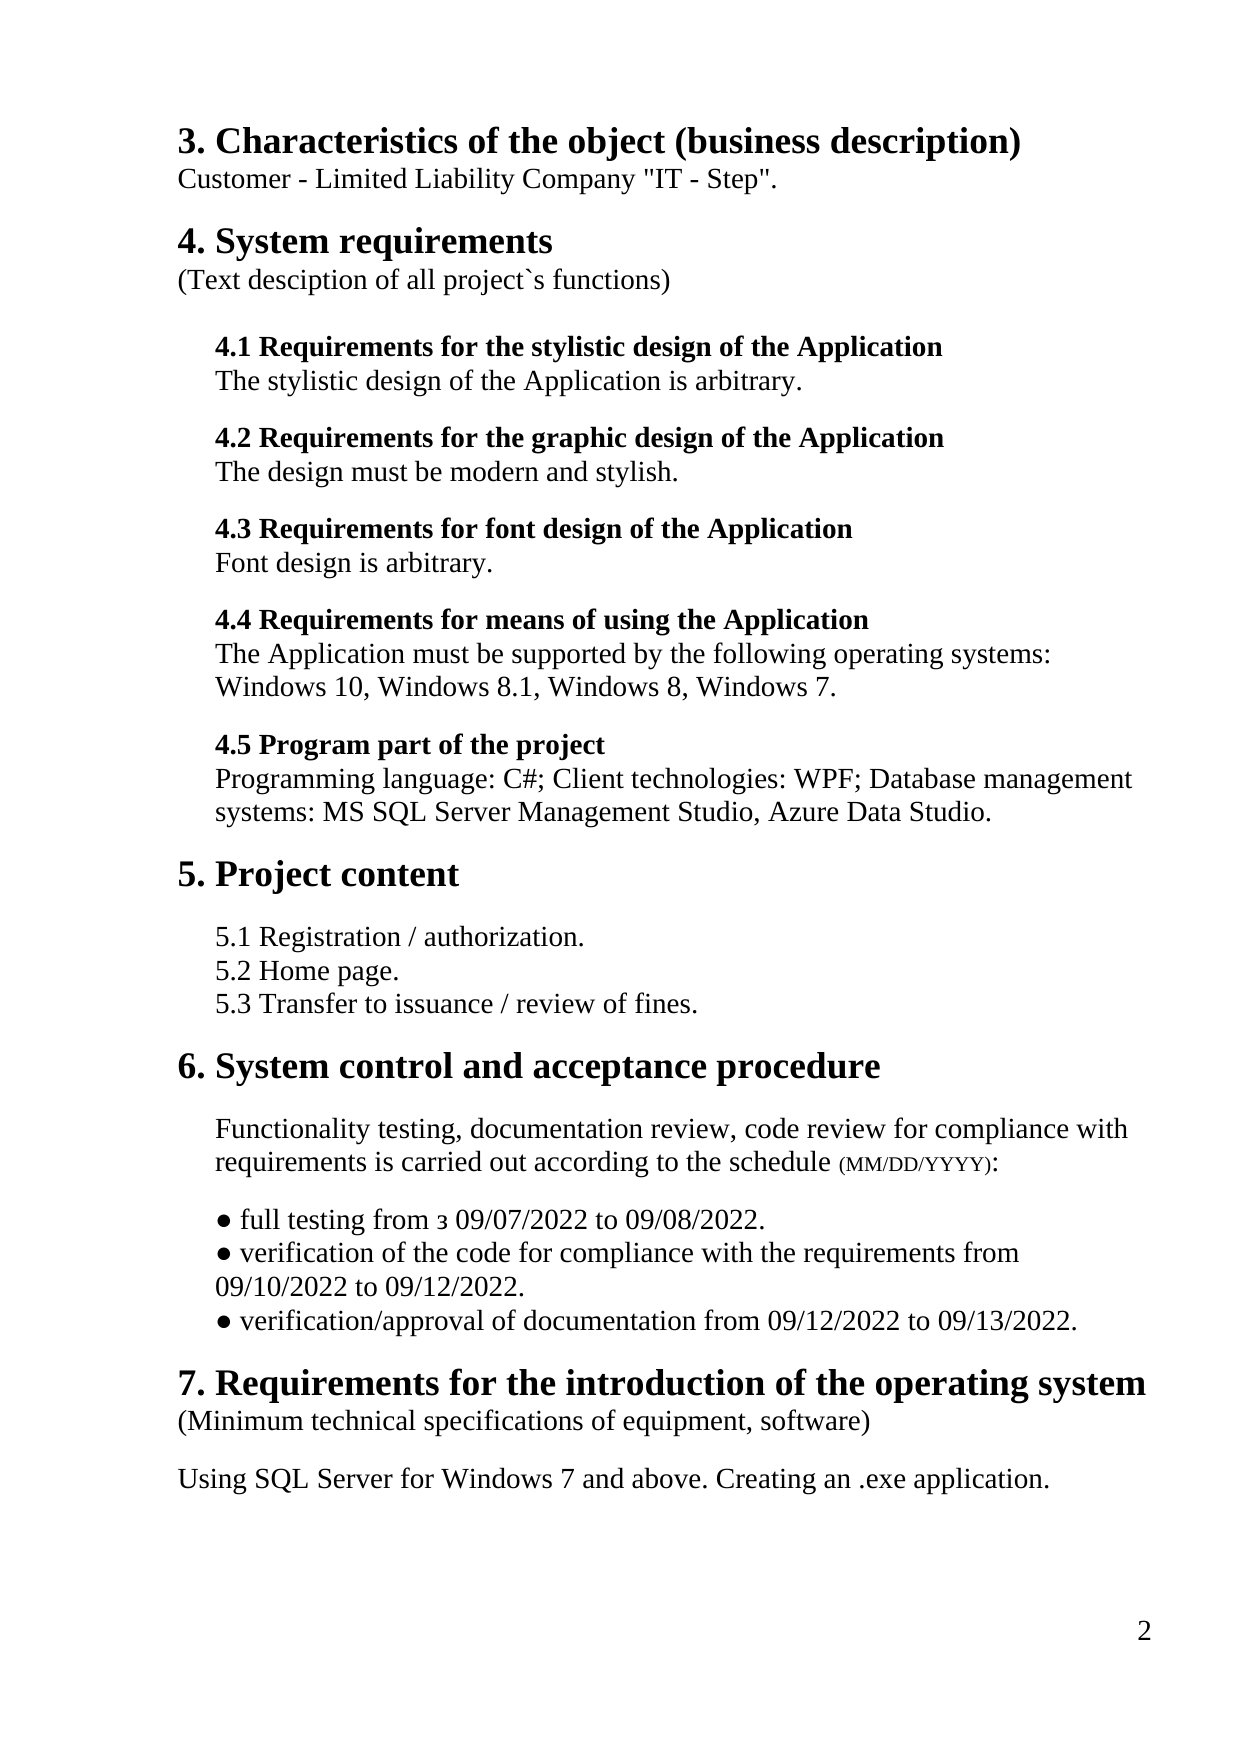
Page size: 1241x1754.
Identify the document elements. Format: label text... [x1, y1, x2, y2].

list 5.3 Transfer to issuance / review of fines. [215, 986, 1152, 1020]
text Customer - Limited Liability Company "IT - Step". [177, 161, 1152, 195]
list 4.5 Program part of the project [215, 727, 1152, 761]
list System control and acceptance procedure [177, 1044, 1152, 1087]
list 4.4 Requirements for means of using the Application [215, 602, 1152, 636]
list Requirements for the introduction of the operating system [177, 1360, 1152, 1403]
list Characteristics of the object (business description) [177, 118, 1152, 161]
list The stylistic design of the Application is arbitrary. [215, 363, 1152, 396]
list System requirements [177, 219, 1152, 262]
list 5.2 Home page. [215, 953, 1152, 986]
list ● verification of the code for compliance with the requirements from 09/10/2022 to 09/12/2022. [215, 1236, 1152, 1303]
list ● verification/approval of documentation from 09/12/2022 to 09/13/2022. [215, 1303, 1152, 1336]
list ● full testing from з 09/07/2022 to 09/08/2022. [215, 1202, 1152, 1236]
text Using SQL Server for Windows 7 and above. Creating an .exe application. [177, 1461, 1152, 1494]
text (Minimum technical specifications of equipment, software) [177, 1403, 1152, 1437]
list Project content [177, 852, 1152, 895]
list The Application must be supported by the following operating systems: Windows 10, Windows 8.1, Windows 8, Windows 7. [215, 636, 1152, 703]
list The design must be modern and stylish. [215, 454, 1152, 487]
list 4.1 Requirements for the stylistic design of the Application [215, 329, 1152, 363]
list 5.1 Registration / authorization. [215, 919, 1152, 953]
list Programming language: C#; Client technologies: WPF; Database management systems: MS SQL Server Management Studio, Azure Data Studio. [215, 761, 1152, 828]
list 4.3 Requirements for font design of the Application [215, 511, 1152, 545]
list 4.2 Requirements for the graphic design of the Application [215, 420, 1152, 454]
list Font design is arbitrary. [215, 545, 1152, 578]
list Functionality testing, documentation review, code review for compliance with requirements is carried out according to the schedule (MM/DD/YYYY): [215, 1111, 1152, 1178]
text (Text desciption of all project`s functions) [177, 262, 1152, 296]
